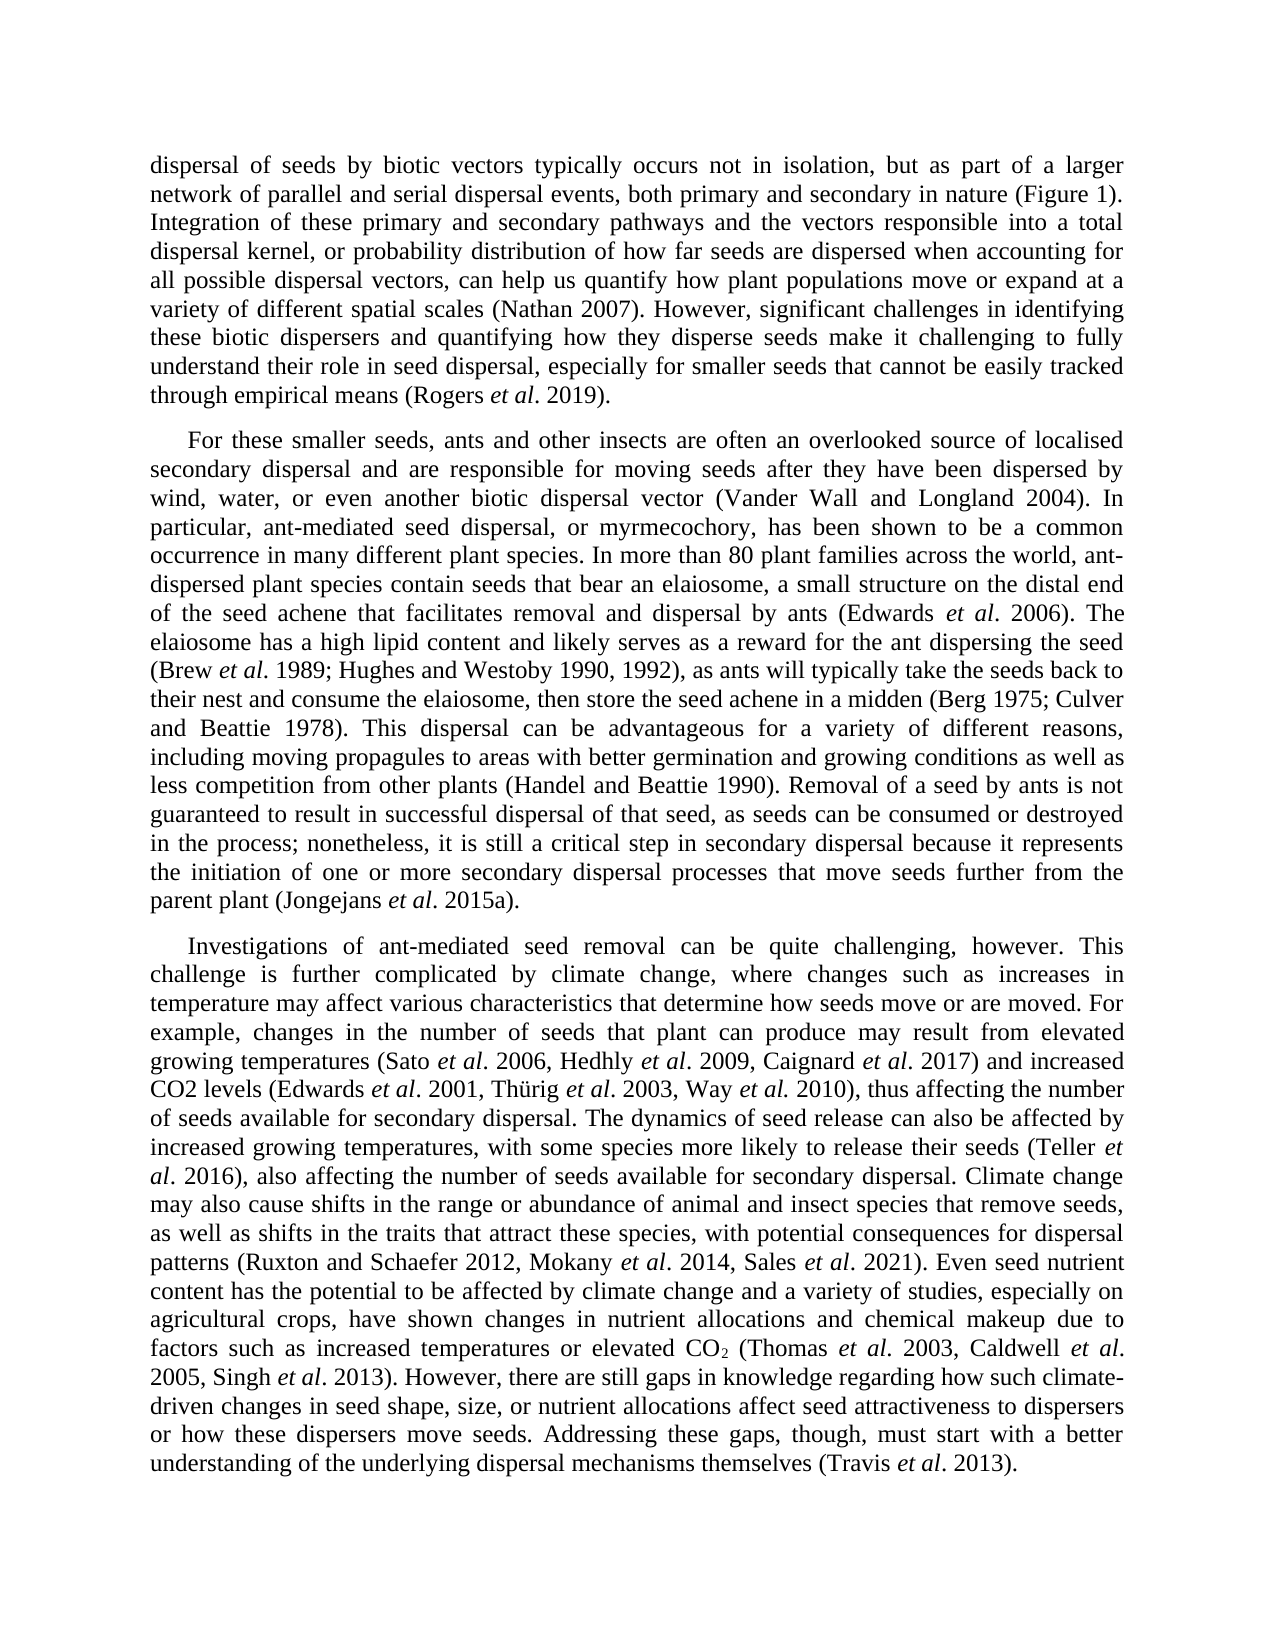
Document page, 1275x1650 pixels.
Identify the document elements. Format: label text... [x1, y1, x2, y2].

text Investigations of ant-mediated seed removal can be quite challenging, however. This challenge is further complicated by climate change, where changes such as increases in temperature may affect various characteristics that determine how seeds move or are moved. For example, changes in the number of seeds that plant can produce may result from elevated growing temperatures (Sato et al. 2006, Hedhly et al. 2009, Caignard et al. 2017) and increased CO2 levels (Edwards et al. 2001, Thürig et al. 2003, Way et al. 2010), thus affecting the number of seeds available for secondary dispersal. The dynamics of seed release can also be affected by increased growing temperatures, with some species more likely to release their seeds (Teller et al. 2016), also affecting the number of seeds available for secondary dispersal. Climate change may also cause shifts in the range or abundance of animal and insect species that remove seeds, as well as shifts in the traits that attract these species, with potential consequences for dispersal patterns (Ruxton and Schaefer 2012, Mokany et al. 2014, Sales et al. 2021). Even seed nutrient content has the potential to be affected by climate change and a variety of studies, especially on agricultural crops, have shown changes in nutrient allocations and chemical makeup due to factors such as increased temperatures or elevated CO2 (Thomas et al. 2003, Caldwell et al. 2005, Singh et al. 2013). However, there are still gaps in knowledge regarding how such climate-driven changes in seed shape, size, or nutrient allocations affect seed attractiveness to dispersers or how these dispersers move seeds. Addressing these gaps, though, must start with a better understanding of the underlying dispersal mechanisms themselves (Travis et al. 2013). [150, 931, 1125, 1477]
text For these smaller seeds, ants and other insects are often an overlooked source of localised secondary dispersal and are responsible for moving seeds after they have been dispersed by wind, water, or even another biotic dispersal vector (Vander Wall and Longland 2004). In particular, ant-mediated seed dispersal, or myrmecochory, has been shown to be a common occurrence in many different plant species. In more than 80 plant families across the world, ant-dispersed plant species contain seeds that bear an elaiosome, a small structure on the distal end of the seed achene that facilitates removal and dispersal by ants (Edwards et al. 2006). The elaiosome has a high lipid content and likely serves as a reward for the ant dispersing the seed (Brew et al. 1989; Hughes and Westoby 1990, 1992), as ants will typically take the seeds back to their nest and consume the elaiosome, then store the seed achene in a midden (Berg 1975; Culver and Beattie 1978). This dispersal can be advantageous for a variety of different reasons, including moving propagules to areas with better germination and growing conditions as well as less competition from other plants (Handel and Beattie 1990). Removal of a seed by ants is not guaranteed to result in successful dispersal of that seed, as seeds can be consumed or destroyed in the process; nonetheless, it is still a critical step in secondary dispersal because it represents the initiation of one or more secondary dispersal processes that move seeds further from the parent plant (Jongejans et al. 2015a). [150, 425, 1125, 914]
